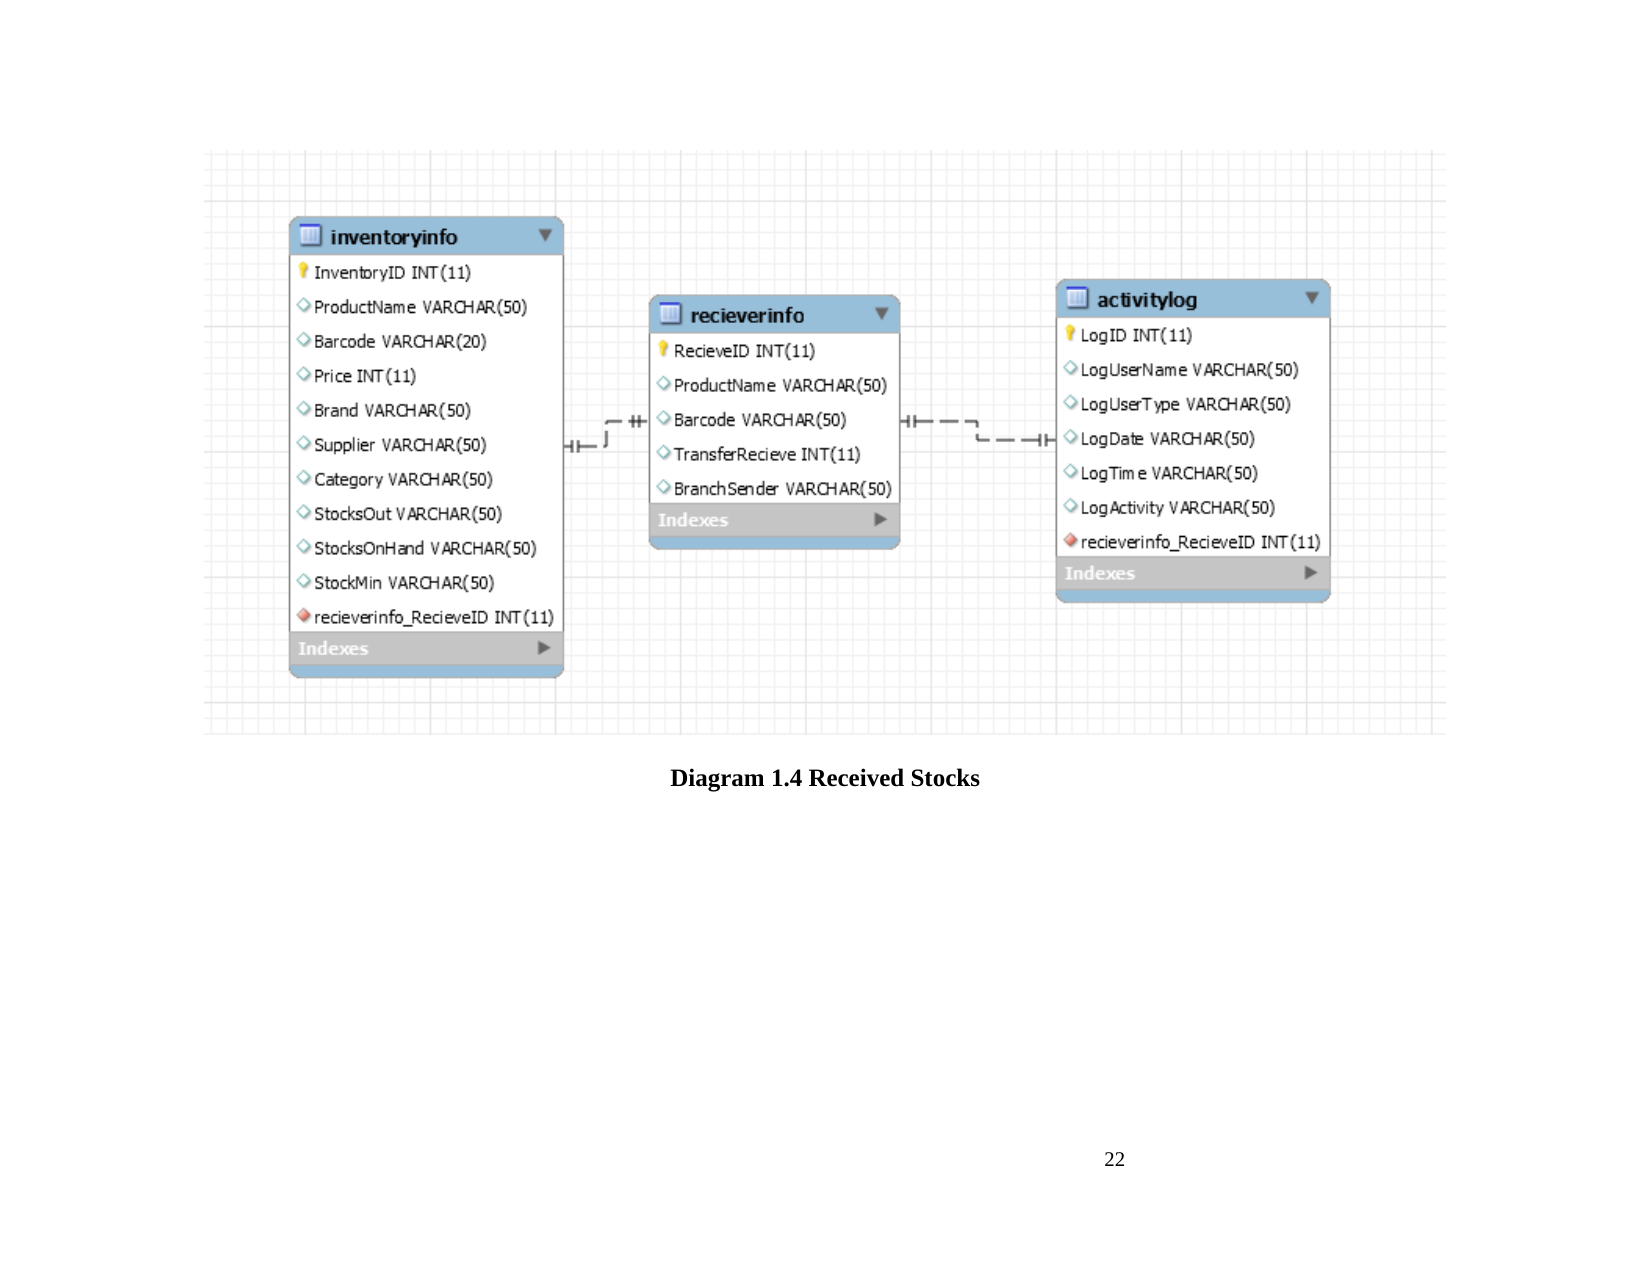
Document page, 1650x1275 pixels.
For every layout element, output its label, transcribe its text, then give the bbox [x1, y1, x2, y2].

text Diagram 1.4 Received Stocks [150, 763, 1500, 792]
picture [203, 150, 1447, 735]
